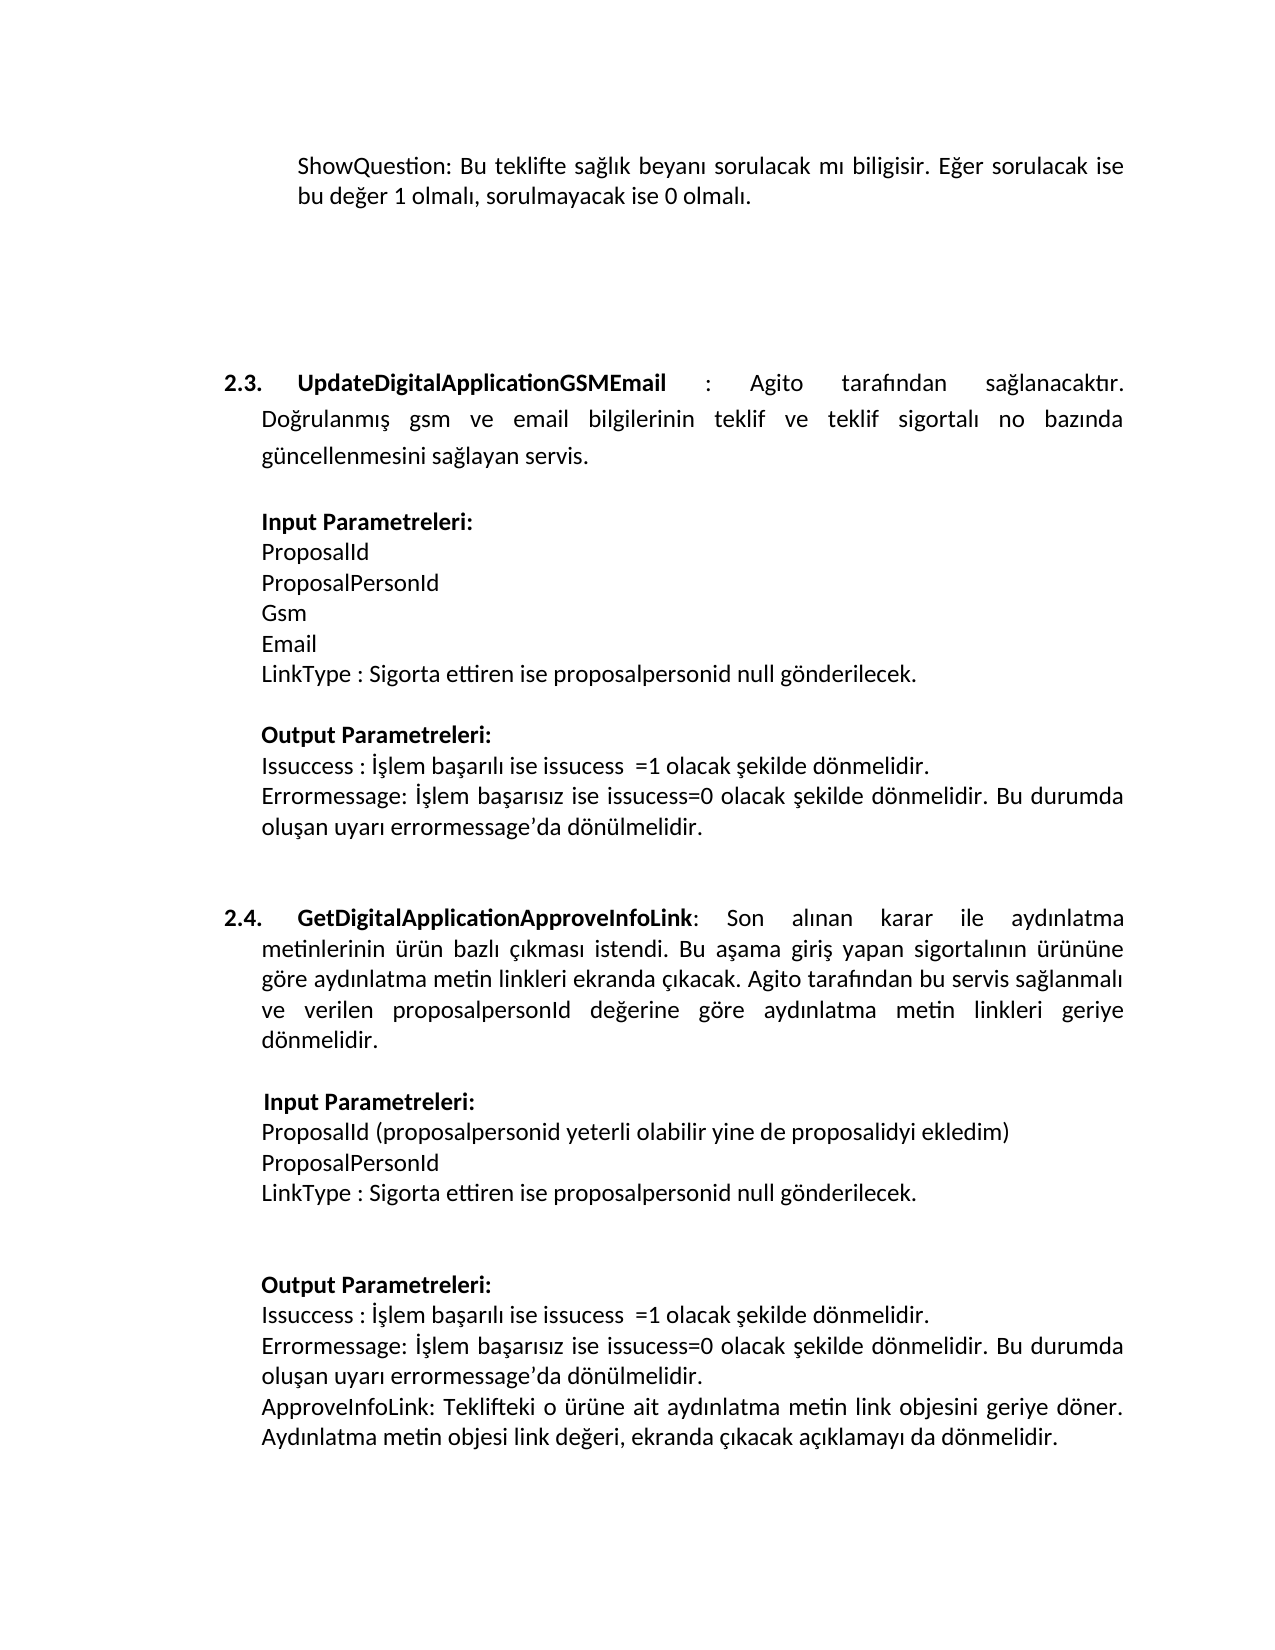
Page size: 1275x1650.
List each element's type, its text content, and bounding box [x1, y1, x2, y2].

text ProposalPersonId [224, 567, 1125, 597]
text Output Parametreleri: [187, 719, 1125, 750]
text ProposalId [224, 536, 1125, 567]
text Email [224, 628, 1125, 658]
list UpdateDigitalApplicationGSMEmail : Agito tarafından sağlanacaktır. Doğrulanmış gsm ve email bilgilerinin teklif ve teklif sigortalı no bazında güncellenmesini sağlayan servis. [224, 367, 1125, 471]
text ApproveInfoLink: Teklifteki o ürüne ait aydınlatma metin link objesini geriye döner. Aydınlatma metin objesi link değeri, ekranda çıkacak açıklamayı da dönmelidir. [261, 1391, 1125, 1452]
text Issuccess : İşlem başarılı ise issucess =1 olacak şekilde dönmelidir. [261, 1299, 1125, 1330]
text LinkType : Sigorta ettiren ise proposalpersonid null gönderilecek. [224, 1177, 1125, 1208]
text Input Parametreleri: [150, 1086, 1125, 1116]
text Errormessage: İşlem başarısız ise issucess=0 olacak şekilde dönmelidir. Bu durumda oluşan uyarı errormessage’da dönülmelidir. [261, 1330, 1125, 1391]
text ProposalPersonId [224, 1147, 1125, 1177]
text Errormessage: İşlem başarısız ise issucess=0 olacak şekilde dönmelidir. Bu durumda oluşan uyarı errormessage’da dönülmelidir. [261, 781, 1125, 842]
text LinkType : Sigorta ettiren ise proposalpersonid null gönderilecek. [224, 658, 1125, 689]
text ProposalId (proposalpersonid yeterli olabilir yine de proposalidyi ekledim) [224, 1116, 1125, 1147]
text Input Parametreleri: [261, 506, 1125, 536]
text Gsm [224, 597, 1125, 628]
text ShowQuestion: Bu teklifte sağlık beyanı sorulacak mı biligisir. Eğer sorulacak ise bu değer 1 olmalı, sorulmayacak ise 0 olmalı. [297, 150, 1125, 211]
list GetDigitalApplicationApproveInfoLink: Son alınan karar ile aydınlatma metinlerinin ürün bazlı çıkması istendi. Bu aşama giriş yapan sigortalının ürününe göre aydınlatma metin linkleri ekranda çıkacak. Agito tarafından bu servis sağlanmalı ve verilen proposalpersonId değerine göre aydınlatma metin linkleri geriye dönmelidir. [224, 903, 1125, 1055]
text Issuccess : İşlem başarılı ise issucess =1 olacak şekilde dönmelidir. [261, 750, 1125, 781]
text Output Parametreleri: [187, 1269, 1125, 1299]
